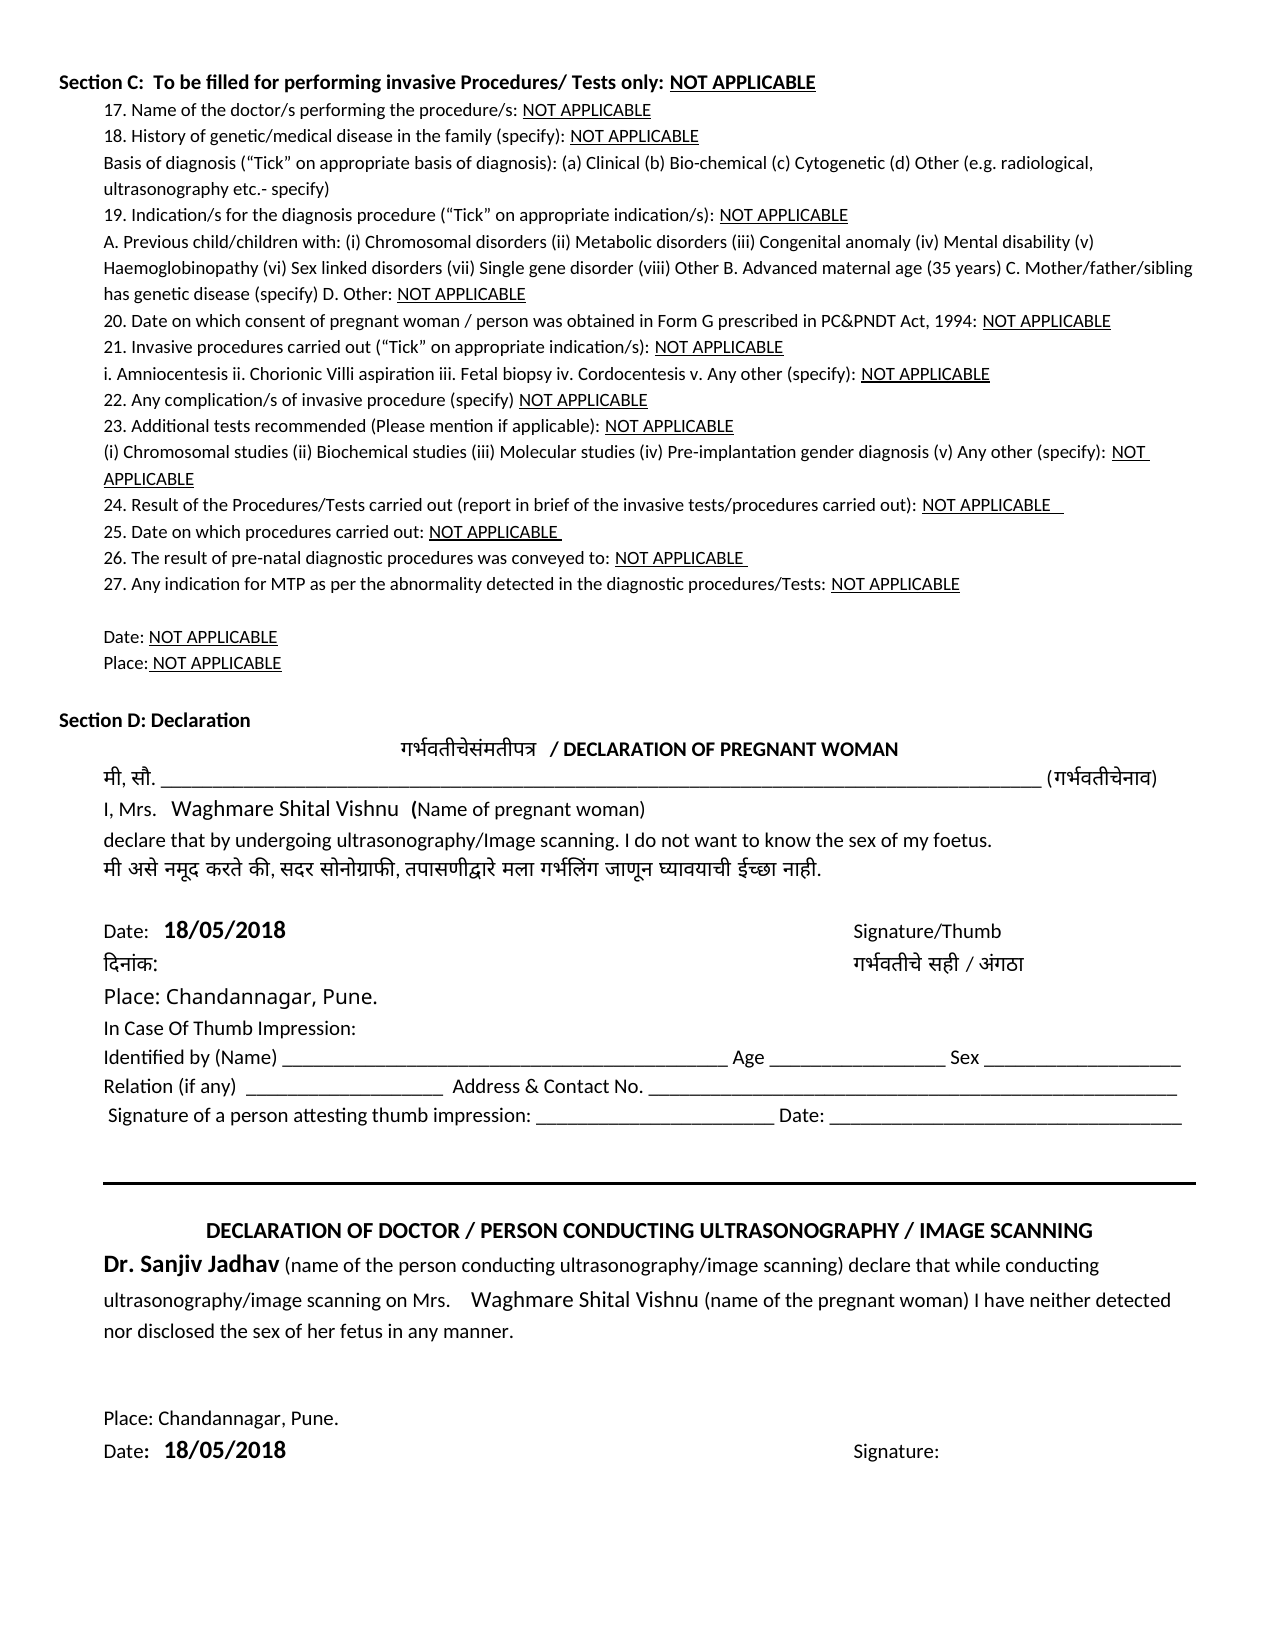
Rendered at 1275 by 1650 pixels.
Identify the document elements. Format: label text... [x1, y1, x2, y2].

text 22. Any complication/s of invasive procedure (specify) NOT APPLICABLE [103, 388, 1196, 411]
text i. Amniocentesis ii. Chorionic Villi aspiration iii. Fetal biopsy iv. Cordocentesis v. Any other (specify): NOT APPLICABLE [103, 362, 1196, 384]
text Date: Signature/Thumb [103, 914, 1196, 945]
text Place: NOT APPLICABLE [103, 652, 1196, 674]
text 18. History of genetic/medical disease in the family (specify): NOT APPLICABLE [103, 124, 1196, 147]
text Section C: To be filled for performing invasive Procedures/ Tests only: NOT APPLICABLE [0, 69, 1275, 94]
text Date: NOT APPLICABLE [103, 625, 1196, 648]
text I, Mrs. (Name of pregnant woman) [103, 794, 1196, 823]
text declare that by undergoing ultrasonography/Image scanning. I do not want to know the sex of my foetus. [103, 827, 1196, 852]
text 25. Date on which procedures carried out: NOT APPLICABLE [103, 520, 1196, 543]
text गर्भवतीचेसंमतीपत्र / DECLARATION OF PREGNANT WOMAN [103, 736, 1196, 762]
text A. Previous child/children with: (i) Chromosomal disorders (ii) Metabolic disorders (iii) Congenital anomaly (iv) Mental disability (v) Haemoglobinopathy (vi) Sex linked disorders (vii) Single gene disorder (viii) Other B. Advanced maternal age (35 years) C. Mother/father/sibling has genetic disease (specify) D. Other: NOT APPLICABLE [103, 230, 1196, 306]
text Section D: Declaration [59, 707, 1196, 732]
text 17. Name of the doctor/s performing the procedure/s: NOT APPLICABLE [103, 98, 1196, 121]
text दिनांक: गर्भवतीचे सही / अंगठा [103, 949, 1196, 978]
text Dr. Sanjiv Jadhav (name of the person conducting ultrasonography/image scanning) declare that while conducting ultrasonography/image scanning on Mrs. (name of the pregnant woman) I have neither detected nor disclosed the sex of her fetus in any manner. [103, 1248, 1196, 1343]
text (i) Chromosomal studies (ii) Biochemical studies (iii) Molecular studies (iv) Pre-implantation gender diagnosis (v) Any other (specify): NOT APPLICABLE [103, 441, 1196, 490]
text 20. Date on which consent of pregnant woman / person was obtained in Form G prescribed in PC&PNDT Act, 1994: NOT APPLICABLE [103, 309, 1196, 332]
text मी असे नमूद करते की, सदर सोनोग्राफी, तपासणीद्वारे मला गर्भलिंग जाणून घ्यावयाची ईच्छा नाही. [103, 856, 1196, 882]
text मी, सौ. _____________________________________________________________________________________ (गर्भवतीचेनाव) [103, 765, 1196, 791]
text 27. Any indication for MTP as per the abnormality detected in the diagnostic procedures/Tests: NOT APPLICABLE [103, 572, 1196, 595]
text 21. Invasive procedures carried out (“Tick” on appropriate indication/s): NOT APPLICABLE [103, 335, 1196, 358]
text Place: Chandannagar, Pune. [103, 982, 1196, 1011]
text 23. Additional tests recommended (Please mention if applicable): NOT APPLICABLE [103, 414, 1196, 437]
text DECLARATION OF DOCTOR / PERSON CONDUCTING ULTRASONOGRAPHY / IMAGE SCANNING [103, 1216, 1196, 1244]
text 24. Result of the Procedures/Tests carried out (report in brief of the invasive tests/procedures carried out): NOT APPLICABLE [103, 493, 1196, 516]
text Place: Chandannagar, Pune. [103, 1405, 1196, 1430]
text Identified by (Name) ___________________________________________ Age _________________ Sex ___________________ [103, 1044, 1196, 1069]
text Basis of diagnosis (“Tick” on appropriate basis of diagnosis): (a) Clinical (b) Bio-chemical (c) Cytogenetic (d) Other (e.g. radiological, ultrasonography etc.- specify) [103, 151, 1196, 200]
text Signature of a person attesting thumb impression: _______________________ Date: __________________________________ [103, 1102, 1196, 1182]
text 19. Indication/s for the diagnosis procedure (“Tick” on appropriate indication/s): NOT APPLICABLE [103, 203, 1196, 226]
text In Case Of Thumb Impression: [103, 1015, 1196, 1040]
text Relation (if any) ___________________ Address & Contact No. ___________________________________________________ [103, 1073, 1196, 1098]
text Date: Signature: [103, 1434, 1196, 1464]
text 26. The result of pre-natal diagnostic procedures was conveyed to: NOT APPLICABLE [103, 546, 1196, 569]
